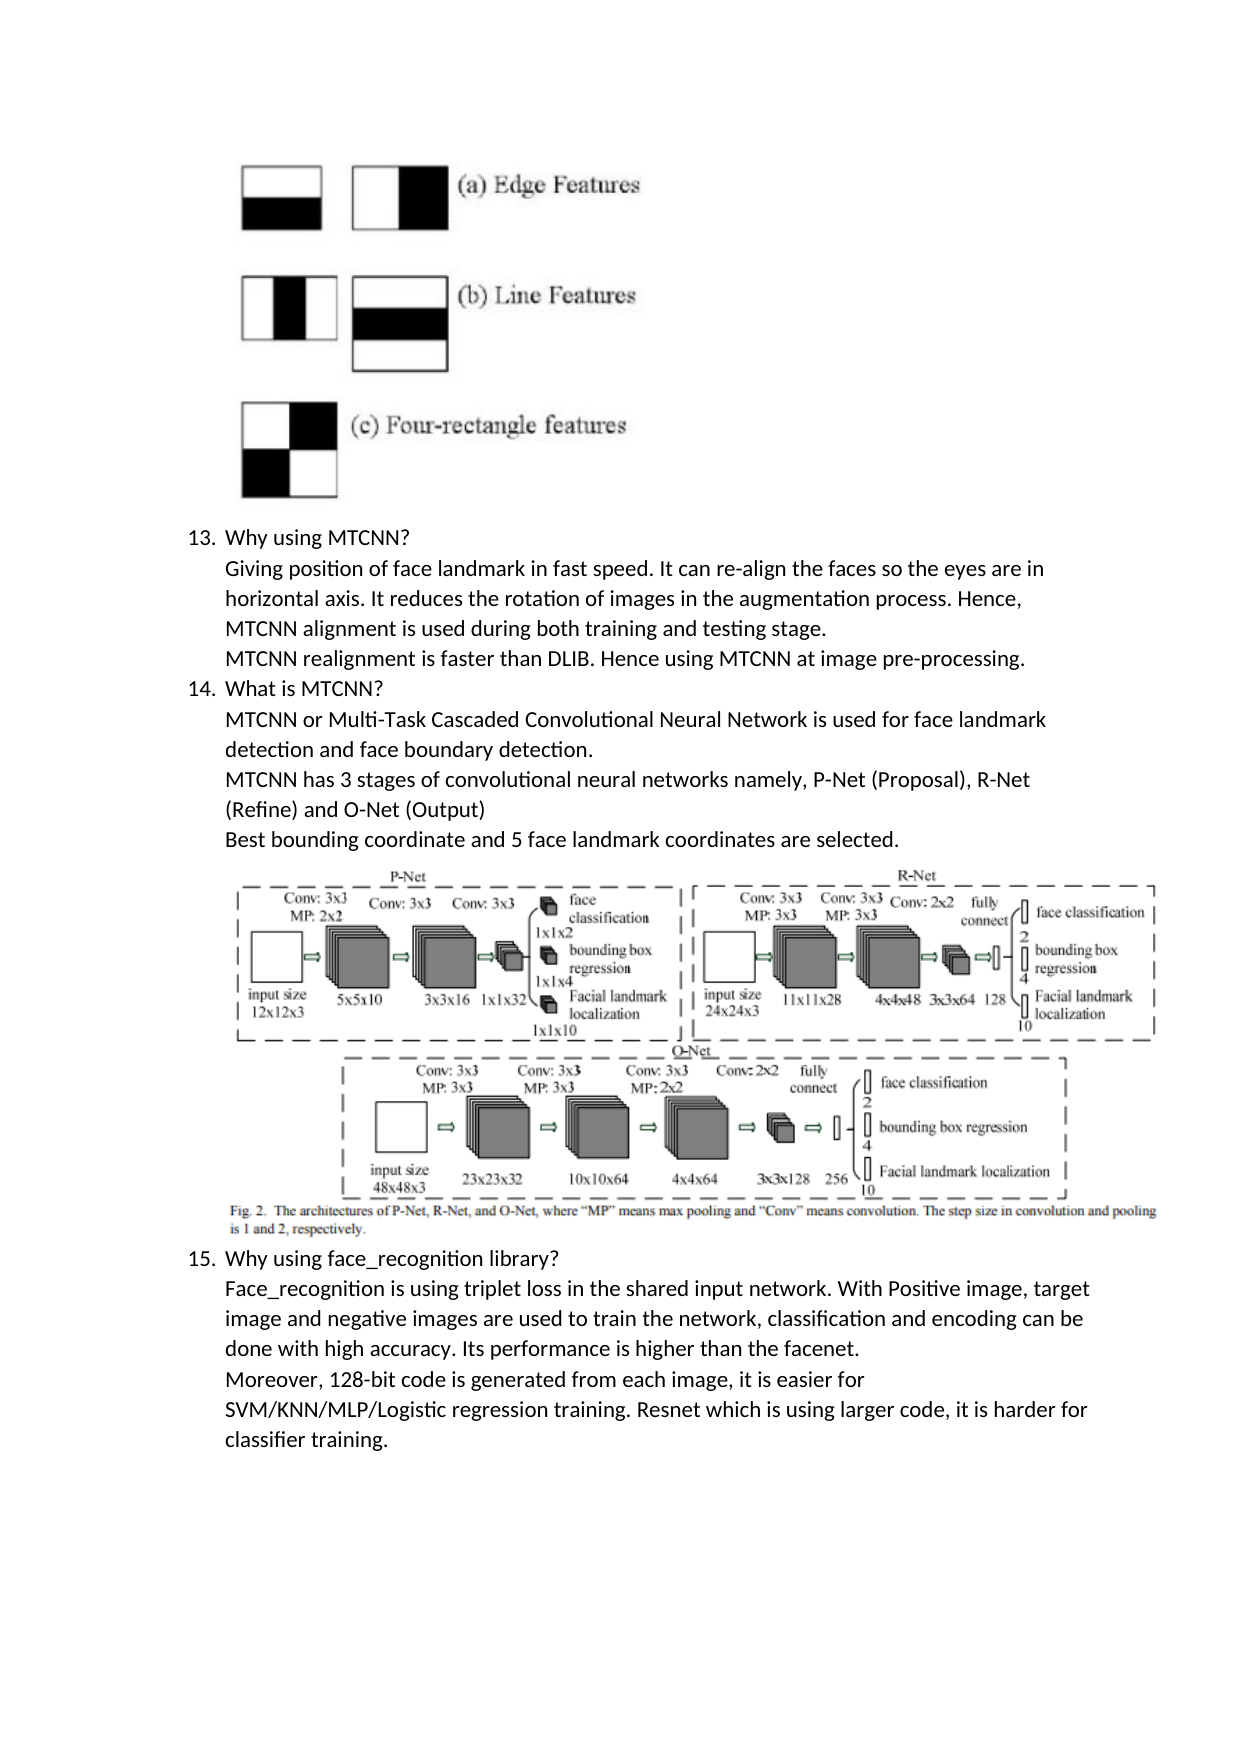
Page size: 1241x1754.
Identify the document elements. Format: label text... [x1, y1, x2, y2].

list MTCNN has 3 stages of convolutional neural networks namely, P-Net (Proposal), R-Net (Refine) and O-Net (Output) [225, 765, 1090, 823]
list What is MTCNN? [187, 674, 1090, 702]
list Why using face_recognition library? [187, 1244, 1090, 1272]
list MTCNN realignment is faster than DLIB. Hence using MTCNN at image pre-processing. [225, 644, 1090, 672]
list Why using MTCNN? [187, 523, 1090, 551]
list Giving position of face landmark in fast speed. It can re-align the faces so the eyes are in horizontal axis. It reduces the rotation of images in the augmentation process. Hence, MTCNN alignment is used during both training and testing stage. [225, 554, 1090, 642]
list MTCNN or Multi-Task Cascaded Convolutional Neural Network is used for face landmark detection and face boundary detection. [225, 705, 1090, 763]
list Face_recognition is using triplet loss in the shared input network. With Positive image, target image and negative images are used to train the network, classification and encoding can be done with high accuracy. Its performance is higher than the facenet. [225, 1274, 1090, 1363]
picture [225, 855, 1166, 1242]
picture [225, 150, 664, 522]
list Moreover, 128-bit code is generated from each image, it is easier for SVM/KNN/MLP/Logistic regression training. Resnet which is using larger code, it is harder for classifier training. [225, 1365, 1090, 1453]
list Best bounding coordinate and 5 face landmark coordinates are selected. [225, 826, 1090, 853]
